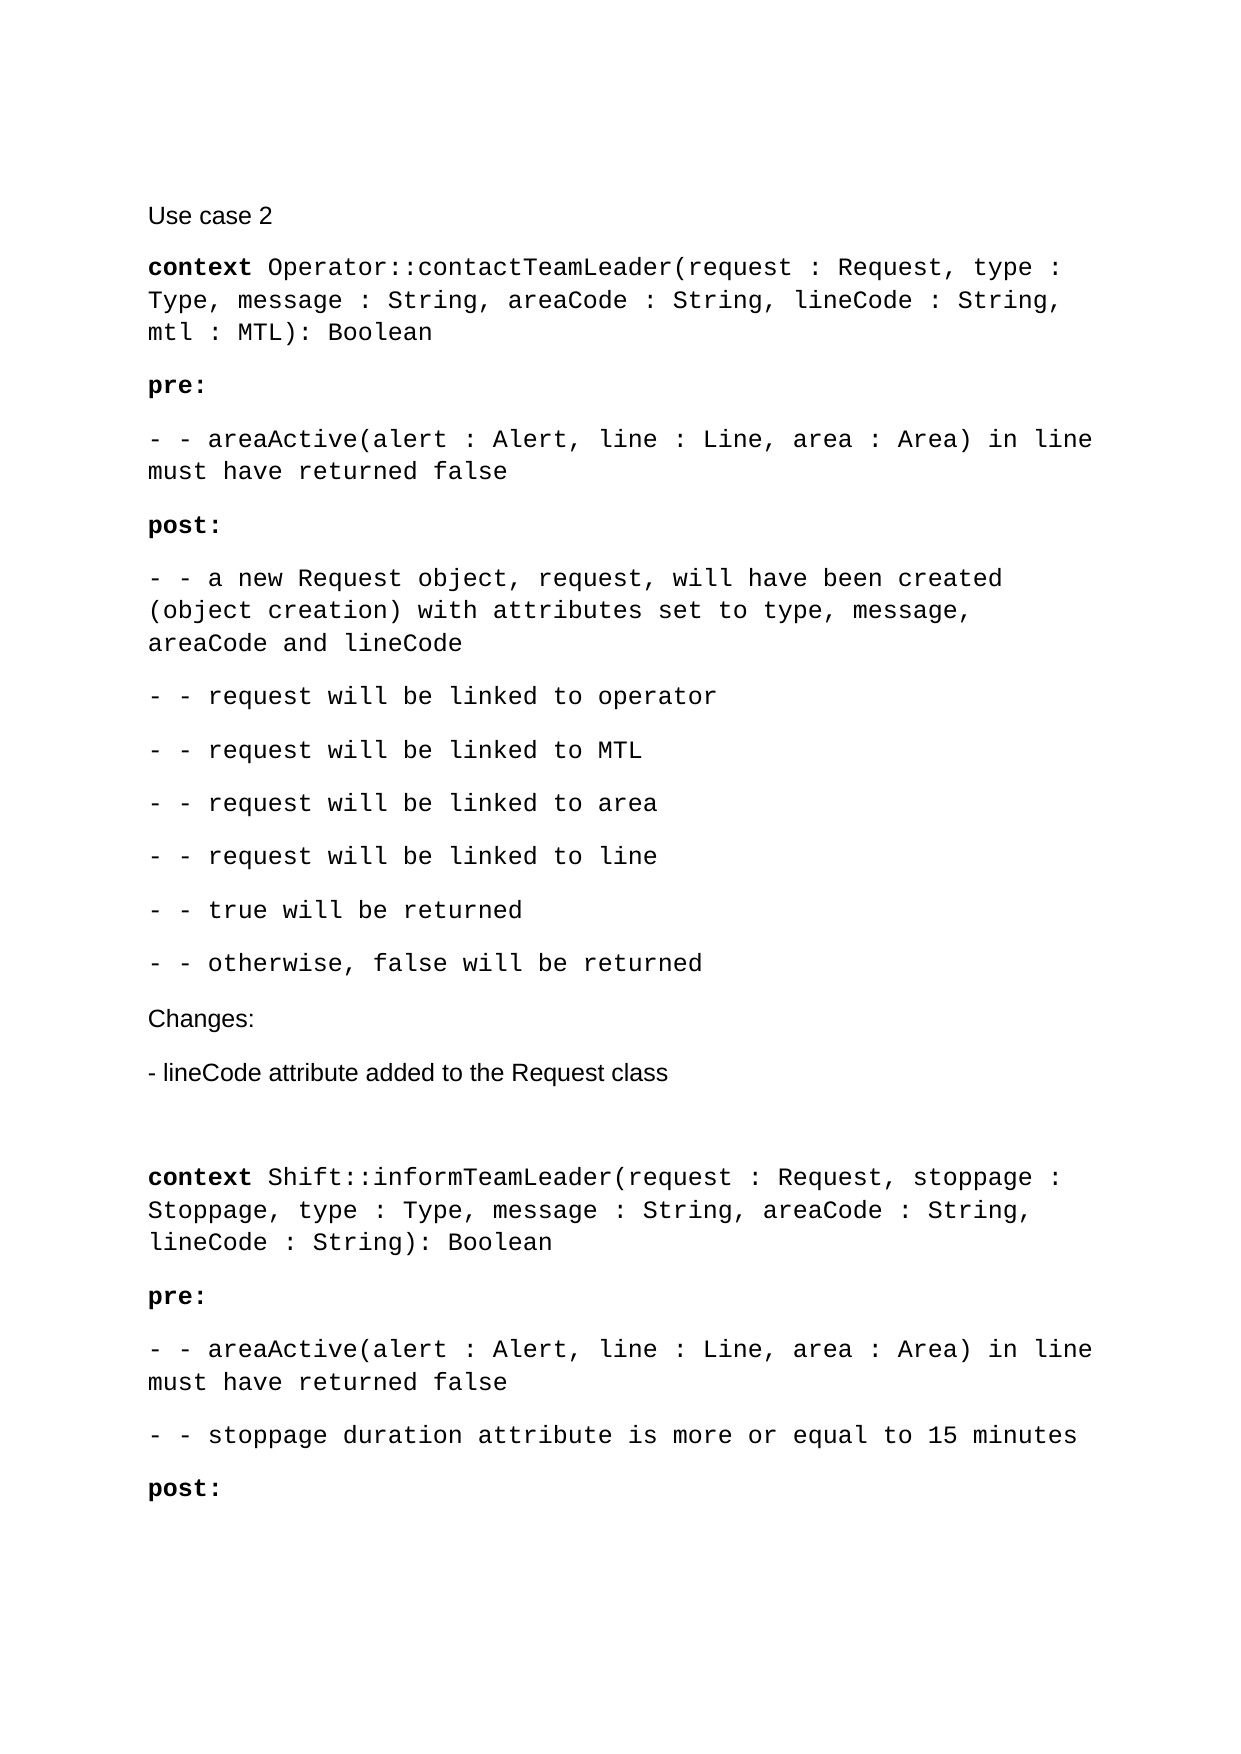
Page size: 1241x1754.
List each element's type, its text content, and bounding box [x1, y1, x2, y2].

text Use case 2 [148, 201, 1093, 230]
text context Operator::contactTeamLeader(request : Request, type : Type, message : String, areaCode : String, lineCode : String, mtl : MTL): Boolean [148, 255, 1093, 348]
text - - request will be linked to operator [148, 684, 1093, 712]
text - - request will be linked to MTL [148, 737, 1093, 766]
text post: [148, 1476, 1093, 1504]
text pre: [148, 1283, 1093, 1312]
text - - true will be returned [148, 897, 1093, 926]
text context Shift::informTeamLeader(request : Request, stoppage : Stoppage, type : Type, message : String, areaCode : String, lineCode : String): Boolean [148, 1165, 1093, 1258]
text - - otherwise, false will be returned [148, 951, 1093, 979]
text - lineCode attribute added to the Request class [148, 1058, 1093, 1087]
text - - request will be linked to line [148, 844, 1093, 872]
text - - areaActive(alert : Alert, line : Line, area : Area) in line must have returned false [148, 426, 1093, 487]
text - - request will be linked to area [148, 791, 1093, 819]
text pre: [148, 373, 1093, 401]
text post: [148, 512, 1093, 541]
text - - a new Request object, request, will have been created (object creation) with attributes set to type, message, areaCode and lineCode [148, 566, 1093, 659]
text Changes: [148, 1004, 1093, 1033]
text - - stoppage duration attribute is more or equal to 15 minutes [148, 1422, 1093, 1451]
text - - areaActive(alert : Alert, line : Line, area : Area) in line must have returned false [148, 1337, 1093, 1397]
